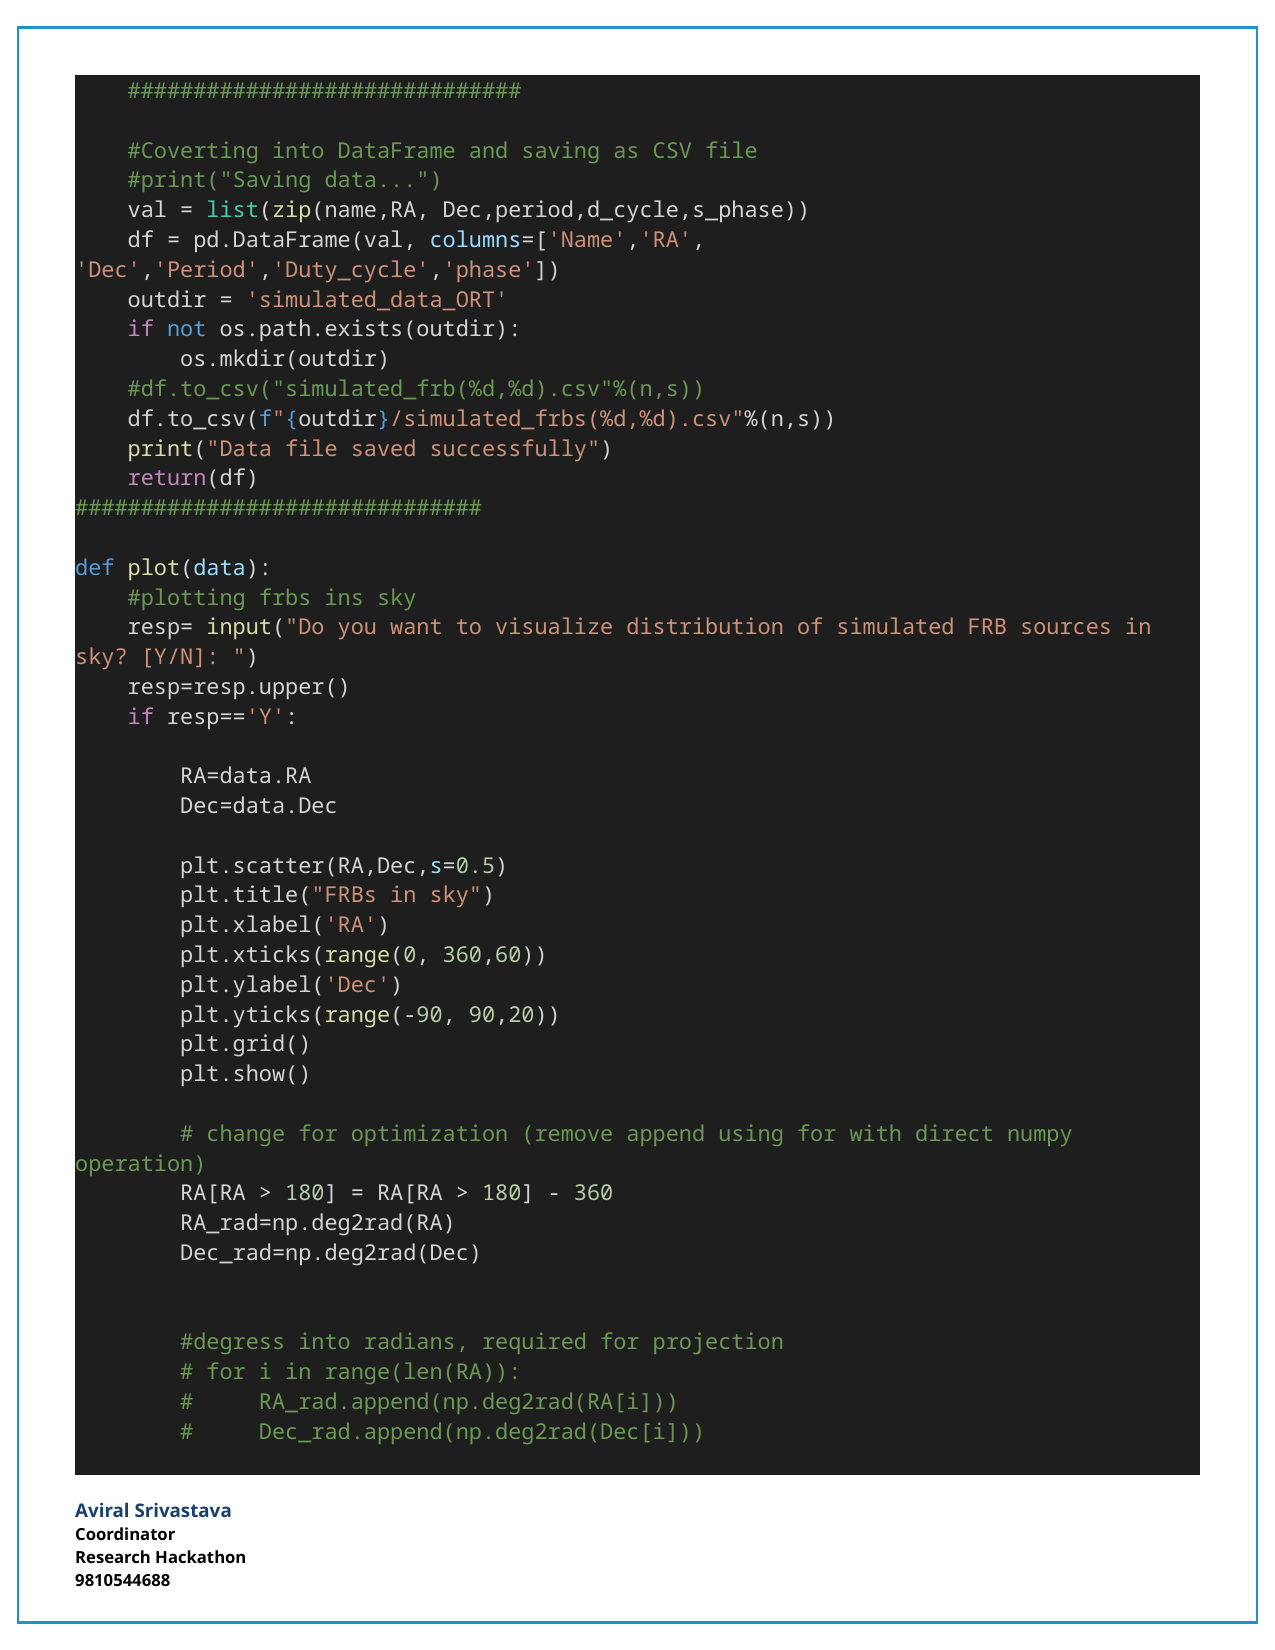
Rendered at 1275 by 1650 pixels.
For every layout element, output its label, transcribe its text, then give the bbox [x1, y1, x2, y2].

text plt.ylabel('Dec') [75, 969, 1200, 998]
text resp=resp.upper() [75, 671, 1200, 701]
text os.mkdir(outdir) [75, 343, 1200, 373]
text print("Data file saved successfully") [75, 432, 1200, 462]
text ############################### [75, 492, 1200, 522]
text def plot(data): [75, 552, 1200, 581]
text df = pd.DataFrame(val, columns=['Name','RA', 'Dec','Period','Duty_cycle','phase']) [75, 224, 1200, 283]
text # RA_rad.append(np.deg2rad(RA[i])) [75, 1386, 1200, 1416]
text outdir = 'simulated_data_ORT' [75, 283, 1200, 313]
text #print("Saving data...") [75, 164, 1200, 194]
text resp= input("Do you want to visualize distribution of simulated FRB sources in sky? [Y/N]: ") [75, 611, 1200, 671]
text plt.xticks(range(0, 360,60)) [75, 939, 1200, 969]
text # for i in range(len(RA)): [75, 1356, 1200, 1386]
text # Dec_rad.append(np.deg2rad(Dec[i])) [75, 1416, 1200, 1445]
text if resp=='Y': [75, 701, 1200, 730]
text val = list(zip(name,RA, Dec,period,d_cycle,s_phase)) [75, 194, 1200, 224]
text ############################## [75, 75, 1200, 105]
text Dec=data.Dec [75, 790, 1200, 820]
text plt.xlabel('RA') [75, 909, 1200, 939]
text plt.grid() [75, 1028, 1200, 1058]
text #plotting frbs ins sky [75, 581, 1200, 611]
text # change for optimization (remove append using for with direct numpy operation) [75, 1118, 1200, 1177]
text plt.title("FRBs in sky") [75, 879, 1200, 909]
text Dec_rad=np.deg2rad(Dec) [75, 1237, 1200, 1267]
text RA_rad=np.deg2rad(RA) [75, 1207, 1200, 1237]
text #Coverting into DataFrame and saving as CSV file [75, 134, 1200, 164]
text plt.scatter(RA,Dec,s=0.5) [75, 849, 1200, 879]
text #degress into radians, required for projection [75, 1326, 1200, 1356]
text RA[RA > 180] = RA[RA > 180] - 360 [75, 1177, 1200, 1207]
text plt.yticks(range(-90, 90,20)) [75, 998, 1200, 1028]
text if not os.path.exists(outdir): [75, 313, 1200, 343]
text #df.to_csv("simulated_frb(%d,%d).csv"%(n,s)) [75, 373, 1200, 403]
text return(df) [75, 462, 1200, 492]
text RA=data.RA [75, 760, 1200, 790]
text plt.show() [75, 1058, 1200, 1088]
text df.to_csv(f"{outdir}/simulated_frbs(%d,%d).csv"%(n,s)) [75, 403, 1200, 432]
